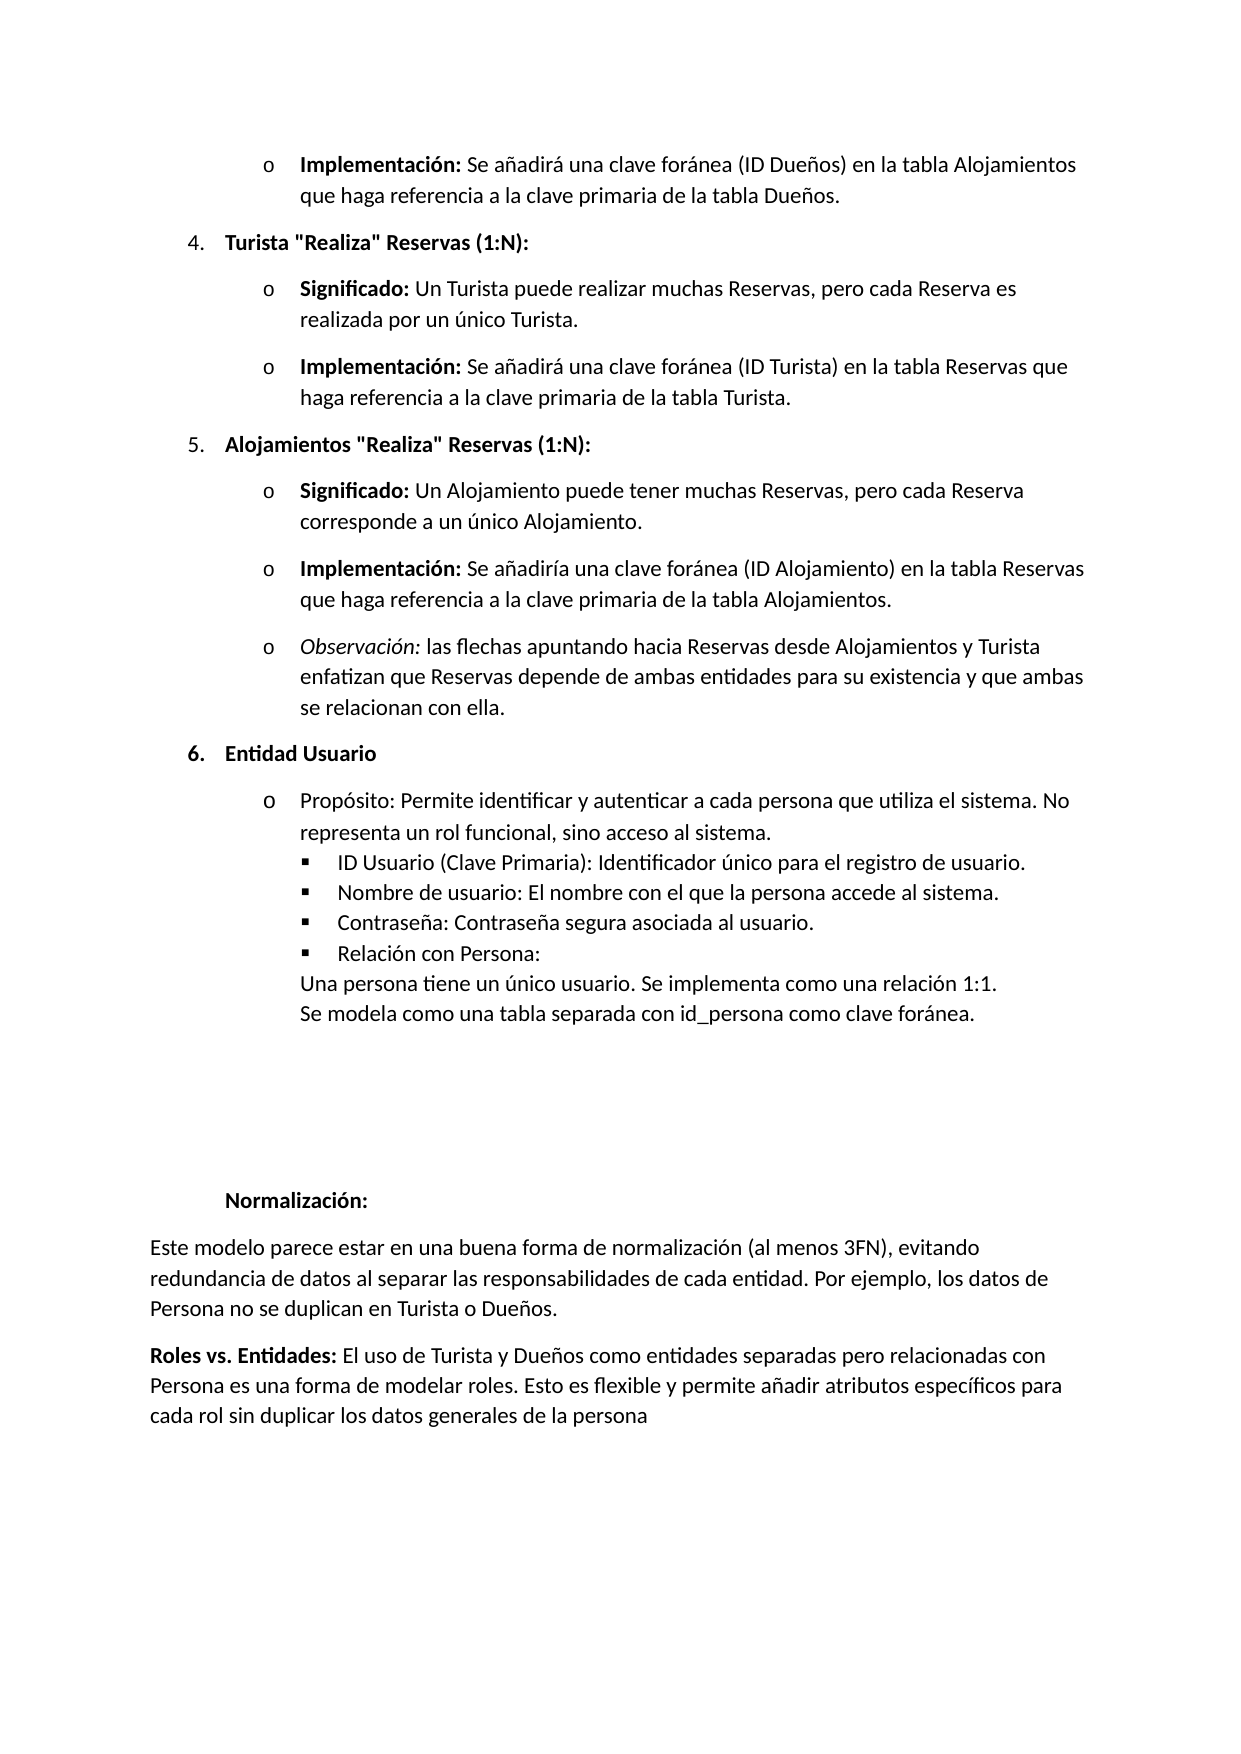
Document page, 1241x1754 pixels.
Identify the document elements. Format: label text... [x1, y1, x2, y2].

list Turista "Realiza" Reservas (1:N): [187, 228, 1090, 256]
list Una persona tiene un único usuario. Se implementa como una relación 1:1. [300, 969, 1090, 997]
list Relación con Persona: [300, 939, 1090, 967]
list Contraseña: Contraseña segura asociada al usuario. [300, 908, 1090, 936]
list Entidad Usuario [187, 739, 1090, 768]
text Normalización: [225, 1187, 1090, 1214]
list Significado: Un Turista puede realizar muchas Reservas, pero cada Reserva es realizada por un único Turista. [262, 274, 1090, 333]
list Significado: Un Alojamiento puede tener muchas Reservas, pero cada Reserva corresponde a un único Alojamiento. [262, 477, 1090, 535]
list Se modela como una tabla separada con id_persona como clave foránea. [300, 999, 1090, 1027]
text Roles vs. Entidades: El uso de Turista y Dueños como entidades separadas pero relacionadas con Persona es una forma de modelar roles. Esto es flexible y permite añadir atributos específicos para cada rol sin duplicar los datos generales de la persona [150, 1341, 1090, 1429]
list Alojamientos "Realiza" Reservas (1:N): [187, 430, 1090, 458]
list Implementación: Se añadirá una clave foránea (ID Dueños) en la tabla Alojamientos que haga referencia a la clave primaria de la tabla Dueños. [262, 150, 1090, 209]
list Observación: las flechas apuntando hacia Reservas desde Alojamientos y Turista enfatizan que Reservas depende de ambas entidades para su existencia y que ambas se relacionan con ella. [262, 632, 1090, 721]
list Nombre de usuario: El nombre con el que la persona accede al sistema. [300, 878, 1090, 906]
list ID Usuario (Clave Primaria): Identificador único para el registro de usuario. [300, 848, 1090, 876]
list Propósito: Permite identificar y autenticar a cada persona que utiliza el sistema. No representa un rol funcional, sino acceso al sistema. [262, 786, 1090, 846]
list Implementación: Se añadirá una clave foránea (ID Turista) en la tabla Reservas que haga referencia a la clave primaria de la tabla Turista. [262, 352, 1090, 411]
text Este modelo parece estar en una buena forma de normalización (al menos 3FN), evitando redundancia de datos al separar las responsabilidades de cada entidad. Por ejemplo, los datos de Persona no se duplican en Turista o Dueños. [150, 1233, 1090, 1322]
list Implementación: Se añadiría una clave foránea (ID Alojamiento) en la tabla Reservas que haga referencia a la clave primaria de la tabla Alojamientos. [262, 554, 1090, 613]
